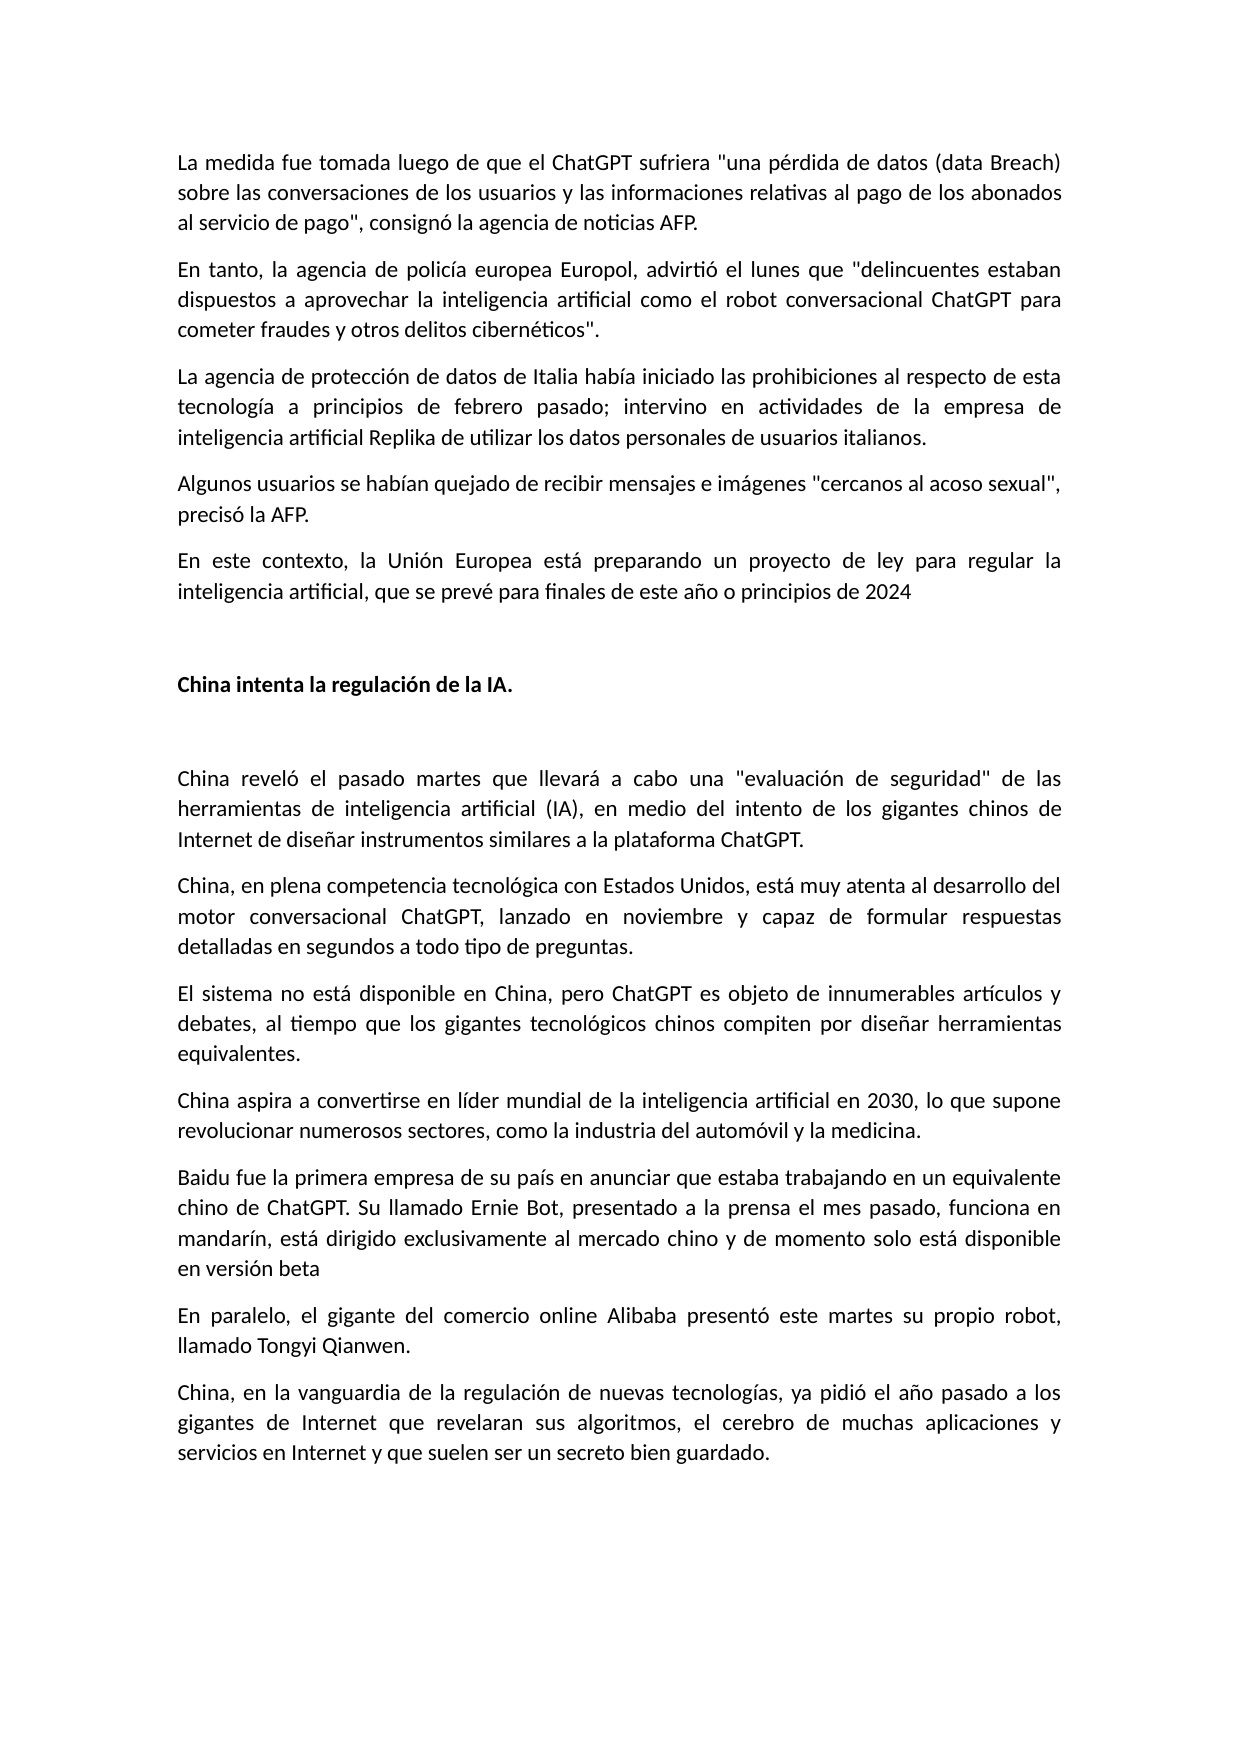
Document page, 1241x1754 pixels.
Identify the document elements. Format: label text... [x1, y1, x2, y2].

text China aspira a convertirse en líder mundial de la inteligencia artificial en 2030, lo que supone revolucionar numerosos sectores, como la industria del automóvil y la medicina. [177, 1086, 1063, 1144]
text En este contexto, la Unión Europea está preparando un proyecto de ley para regular la inteligencia artificial, que se prevé para finales de este año o principios de 2024 [177, 547, 1063, 605]
text En tanto, la agencia de policía europea Europol, advirtió el lunes que "delincuentes estaban dispuestos a aprovechar la inteligencia artificial como el robot conversacional ChatGPT para cometer fraudes y otros delitos cibernéticos". [177, 255, 1063, 343]
text China reveló el pasado martes que llevará a cabo una "evaluación de seguridad" de las herramientas de inteligencia artificial (IA), en medio del intento de los gigantes chinos de Internet de diseñar instrumentos similares a la plataforma ChatGPT. [177, 764, 1063, 853]
text Algunos usuarios se habían quejado de recibir mensajes e imágenes "cercanos al acoso sexual", precisó la AFP. [177, 469, 1063, 528]
text Baidu fue la primera empresa de su país en anunciar que estaba trabajando en un equivalente chino de ChatGPT. Su llamado Ernie Bot, presentado a la prensa el mes pasado, funciona en mandarín, está dirigido exclusivamente al mercado chino y de momento solo está disponible en versión beta [177, 1163, 1063, 1282]
text China, en plena competencia tecnológica con Estados Unidos, está muy atenta al desarrollo del motor conversacional ChatGPT, lanzado en noviembre y capaz de formular respuestas detalladas en segundos a todo tipo de preguntas. [177, 872, 1063, 960]
text La agencia de protección de datos de Italia había iniciado las prohibiciones al respecto de esta tecnología a principios de febrero pasado; intervino en actividades de la empresa de inteligencia artificial Replika de utilizar los datos personales de usuarios italianos. [177, 362, 1063, 451]
text La medida fue tomada luego de que el ChatGPT sufriera "una pérdida de datos (data Breach) sobre las conversaciones de los usuarios y las informaciones relativas al pago de los abonados al servicio de pago", consignó la agencia de noticias AFP. [177, 148, 1063, 236]
text China, en la vanguardia de la regulación de nuevas tecnologías, ya pidió el año pasado a los gigantes de Internet que revelaran sus algoritmos, el cerebro de muchas aplicaciones y servicios en Internet y que suelen ser un secreto bien guardado. [177, 1378, 1063, 1466]
text El sistema no está disponible en China, pero ChatGPT es objeto de innumerables artículos y debates, al tiempo que los gigantes tecnológicos chinos compiten por diseñar herramientas equivalentes. [177, 979, 1063, 1067]
text China intenta la regulación de la IA. [177, 671, 1063, 698]
text En paralelo, el gigante del comercio online Alibaba presentó este martes su propio robot, llamado Tongyi Qianwen. [177, 1301, 1063, 1359]
